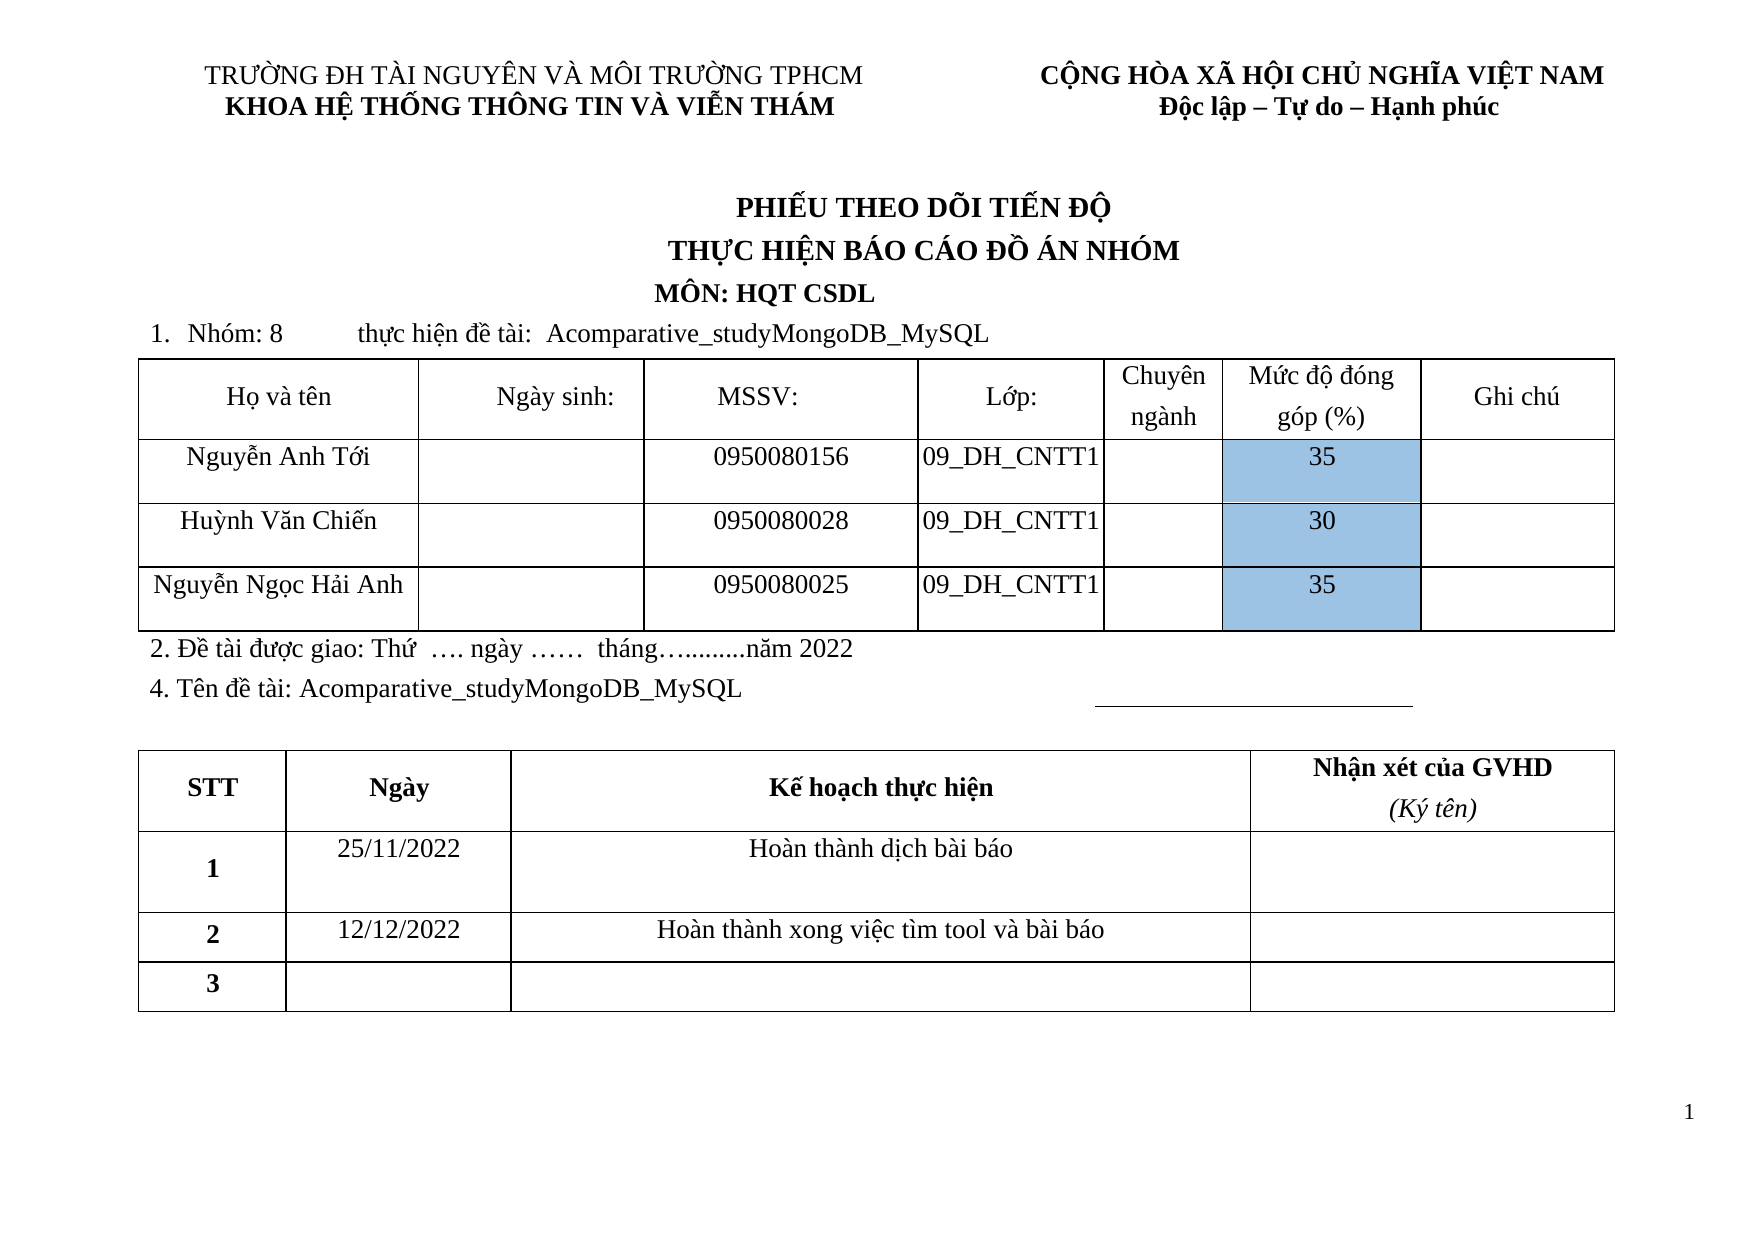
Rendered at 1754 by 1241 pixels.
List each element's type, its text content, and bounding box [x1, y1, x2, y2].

table_cell 09_DH_CNTT1 [919, 568, 1103, 630]
table_cell [512, 963, 1250, 1011]
subtitle MÔN: HQT CSDL [347, 277, 1182, 308]
table_cell [1251, 913, 1614, 961]
table_cell Huỳnh Văn Chiến [139, 504, 418, 566]
table_cell [419, 504, 643, 566]
table_header Lớp: [919, 360, 1103, 438]
table_cell [1251, 832, 1614, 912]
table_header Kế hoạch thực hiện [512, 751, 1250, 831]
table_cell [1251, 963, 1614, 1011]
table_header Ghi chú [1422, 360, 1614, 438]
table_header Nhận xét của GVHD (Ký tên) [1251, 751, 1614, 831]
table_cell [1422, 504, 1614, 566]
text 4. Tên đề tài: Acomparative_studyMongoDB_MySQL [149, 672, 1627, 703]
table_cell 35 [1223, 440, 1420, 502]
table_cell 2 [139, 913, 285, 961]
table_cell 09_DH_CNTT1 [919, 440, 1103, 502]
title PHIẾU THEO DÕI TIẾN ĐỘ [652, 190, 1196, 223]
table_cell [287, 963, 510, 1011]
table_cell 25/11/2022 [287, 832, 510, 912]
table_cell [1422, 440, 1614, 502]
table_header Ngày sinh: [419, 360, 643, 438]
table_cell [1105, 440, 1222, 502]
table_header Mức độ đóng góp (%) [1223, 360, 1420, 438]
table_header Chuyên ngành [1105, 360, 1222, 438]
table_cell [1422, 568, 1614, 630]
table_cell Nguyễn Ngọc Hải Anh [139, 568, 418, 630]
table_cell 1 [139, 832, 285, 912]
table_cell 0950080025 [645, 568, 917, 630]
table_header STT [139, 751, 285, 831]
table_cell 0950080028 [645, 504, 917, 566]
table_cell 09_DH_CNTT1 [919, 504, 1103, 566]
table_cell 12/12/2022 [287, 913, 510, 961]
text KHOA HỆ THỐNG THÔNG TIN VÀ VIỄN THÁM Độc lập – Tự do – Hạnh phúc [225, 90, 1627, 121]
table_cell [419, 568, 643, 630]
table_cell Hoàn thành dịch bài báo [512, 832, 1250, 912]
table_header Họ và tên [139, 360, 418, 438]
table_cell 0950080156 [645, 440, 917, 502]
title THỰC HIỆN BÁO CÁO ĐỒ ÁN NHÓM [652, 233, 1196, 267]
table_cell 35 [1223, 568, 1420, 630]
list Nhóm: 8 thực hiện đề tài: Acomparative_studyMongoDB_MySQL [150, 318, 1627, 349]
text TRƯỜNG ĐH TÀI NGUYÊN VÀ MÔI TRƯỜNG TPHCM CỘNG HÒA XÃ HỘI CHỦ NGHĨA VIỆT NAM [204, 59, 1627, 90]
table_header MSSV: [645, 360, 917, 438]
table_cell 3 [139, 963, 285, 1011]
list Đề tài được giao: Thứ …. ngày …… tháng… năm 2022 [150, 632, 1627, 663]
table_cell [1105, 504, 1222, 566]
table_cell [419, 440, 643, 502]
table_header Ngày [287, 751, 510, 831]
table_cell 30 [1223, 504, 1420, 566]
table_cell Nguyễn Anh Tới [139, 440, 418, 502]
table_cell [1105, 568, 1222, 630]
table_cell Hoàn thành xong việc tìm tool và bài báo [512, 913, 1250, 961]
